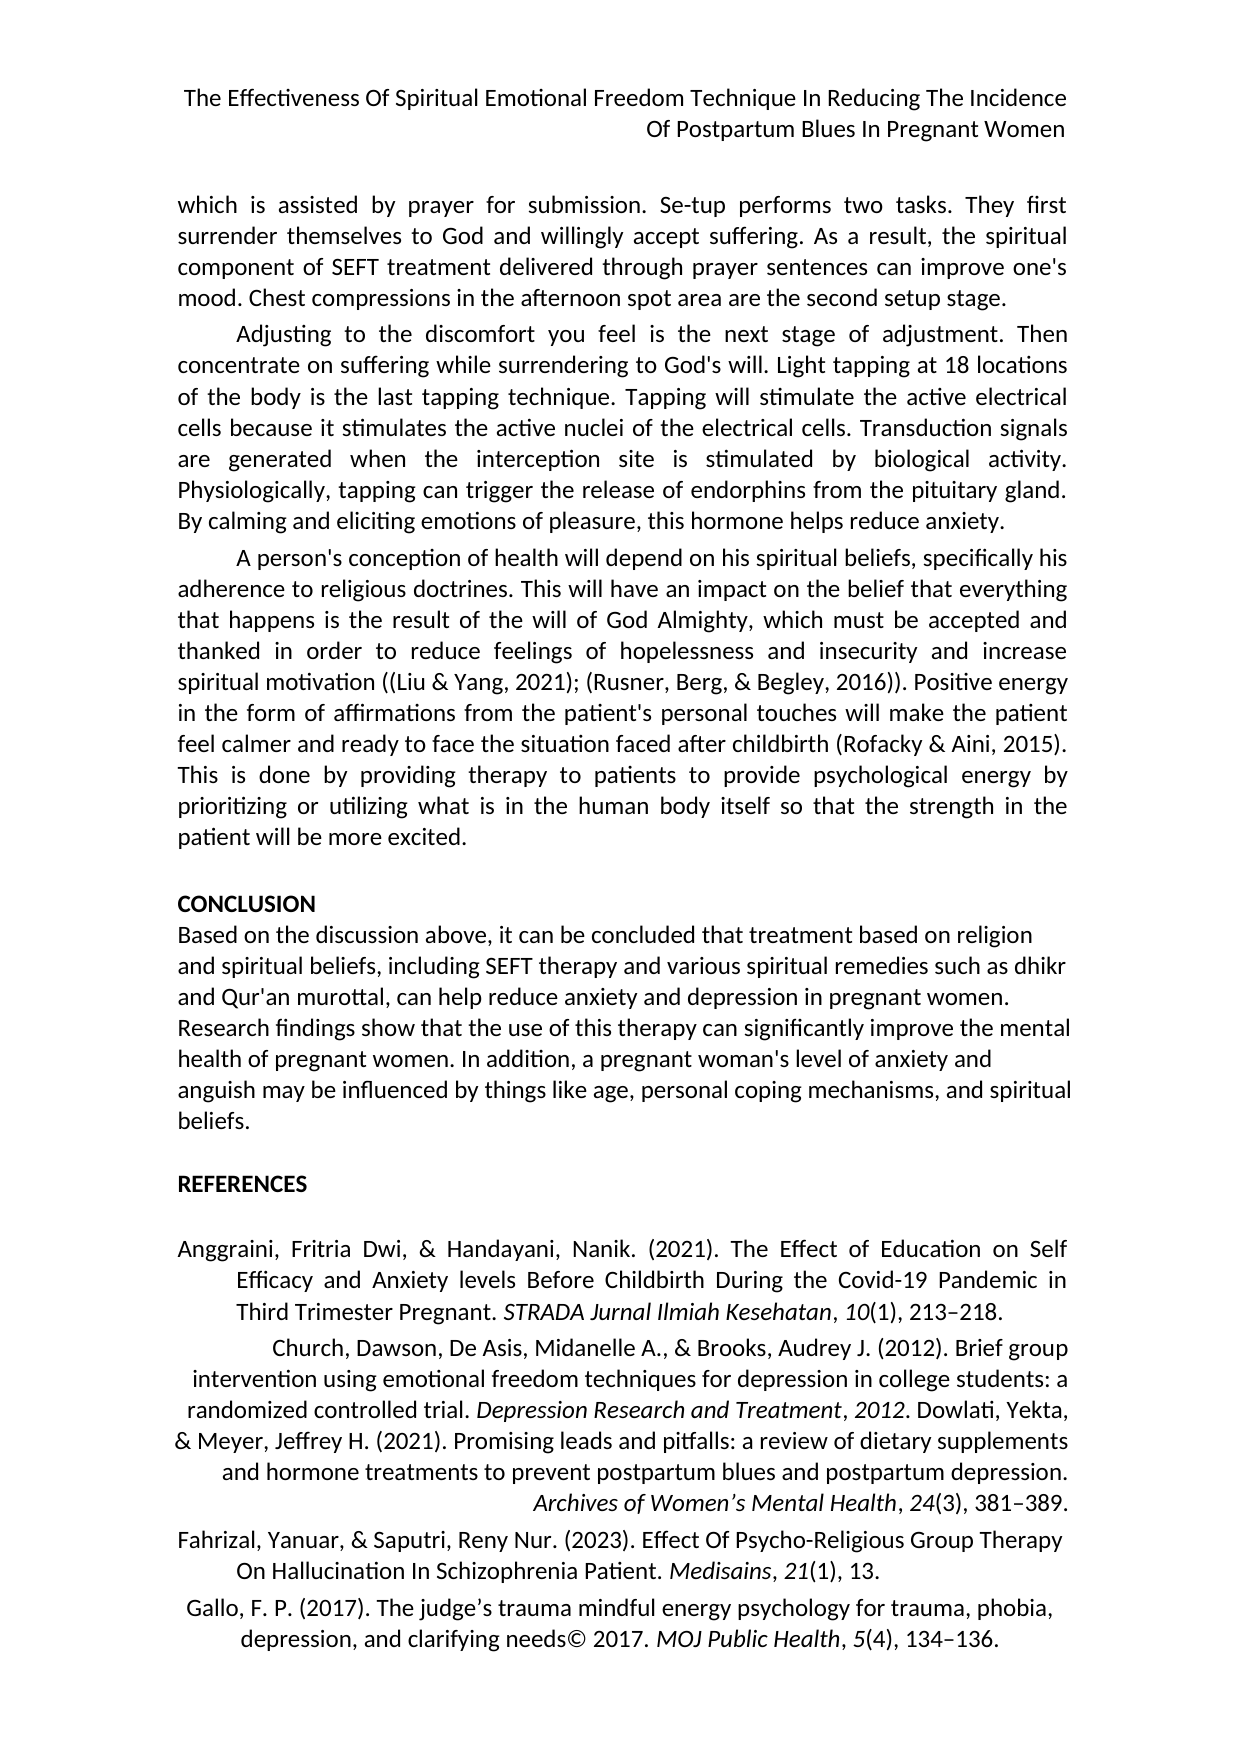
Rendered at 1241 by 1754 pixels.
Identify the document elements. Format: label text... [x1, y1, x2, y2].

text which is assisted by prayer for submission. Se-tup performs two tasks. They first surrender themselves to God and willingly accept suffering. As a result, the spiritual component of SEFT treatment delivered through prayer sentences can improve one's mood. Chest compressions in the afternoon spot area are the second setup stage. [177, 189, 1069, 312]
text CONCLUSION Based on the discussion above, it can be concluded that treatment based on religion and spiritual beliefs, including SEFT therapy and various spiritual remedies such as dhikr and Qur'an murottal, can help reduce anxiety and depression in pregnant women. Research findings show that the use of this therapy can significantly improve the mental health of pregnant women. In addition, a pregnant woman's level of anxiety and anguish may be influenced by things like age, personal coping mechanisms, and spiritual beliefs. [177, 888, 1075, 1136]
text Fahrizal, Yanuar, & Saputri, Reny Nur. (2023). Effect Of Psycho-Religious Group Therapy On Hallucination In Schizophrenia Patient. Medisains, 21(1), 13. [177, 1524, 1075, 1586]
text Anggraini, Fritria Dwi, & Handayani, Nanik. (2021). The Effect of Education on Self Efficacy and Anxiety levels Before Childbirth During the Covid-19 Pandemic in Third Trimester Pregnant. STRADA Jurnal Ilmiah Kesehatan, 10(1), 213–218. [177, 1233, 1069, 1326]
text REFERENCES [177, 1172, 1090, 1197]
text The Effectiveness Of Spiritual Emotional Freedom Technique In Reducing The Incidence Of Postpartum Blues In Pregnant Women [184, 82, 1075, 143]
text Adjusting to the discomfort you feel is the next stage of adjustment. Then concentrate on suffering while surrendering to God's will. Light tapping at 18 locations of the body is the last tapping technique. Tapping will stimulate the active electrical cells because it stimulates the active nuclei of the electrical cells. Transduction signals are generated when the interception site is stimulated by biological activity. Physiologically, tapping can trigger the release of endorphins from the pituitary gland. By calming and eliciting emotions of pleasure, this hormone helps reduce anxiety. [177, 318, 1069, 535]
text Gallo, F. P. (2017). The judge’s trauma mindful energy psychology for trauma, phobia, depression, and clarifying needs© 2017. MOJ Public Health, 5(4), 134–136. [165, 1592, 1075, 1653]
text A person's conception of health will depend on his spiritual beliefs, specifically his adherence to religious doctrines. This will have an impact on the belief that everything that happens is the result of the will of God Almighty, which must be accepted and thanked in order to reduce feelings of hopelessness and insecurity and increase spiritual motivation ((Liu & Yang, 2021); (Rusner, Berg, & Begley, 2016)). Positive energy in the form of affirmations from the patient's personal touches will make the patient feel calmer and ready to face the situation faced after childbirth (Rofacky & Aini, 2015). This is done by providing therapy to patients to provide psychological energy by prioritizing or utilizing what is in the human body itself so that the strength in the patient will be more excited. [177, 542, 1069, 852]
text Church, Dawson, De Asis, Midanelle A., & Brooks, Audrey J. (2012). Brief group intervention using emotional freedom techniques for depression in college students: a randomized controlled trial. Depression Research and Treatment, 2012. Dowlati, Yekta, & Meyer, Jeffrey H. (2021). Promising leads and pitfalls: a review of dietary supplements and hormone treatments to prevent postpartum blues and postpartum depression. Archives of Women’s Mental Health, 24(3), 381–389. [165, 1332, 1069, 1518]
